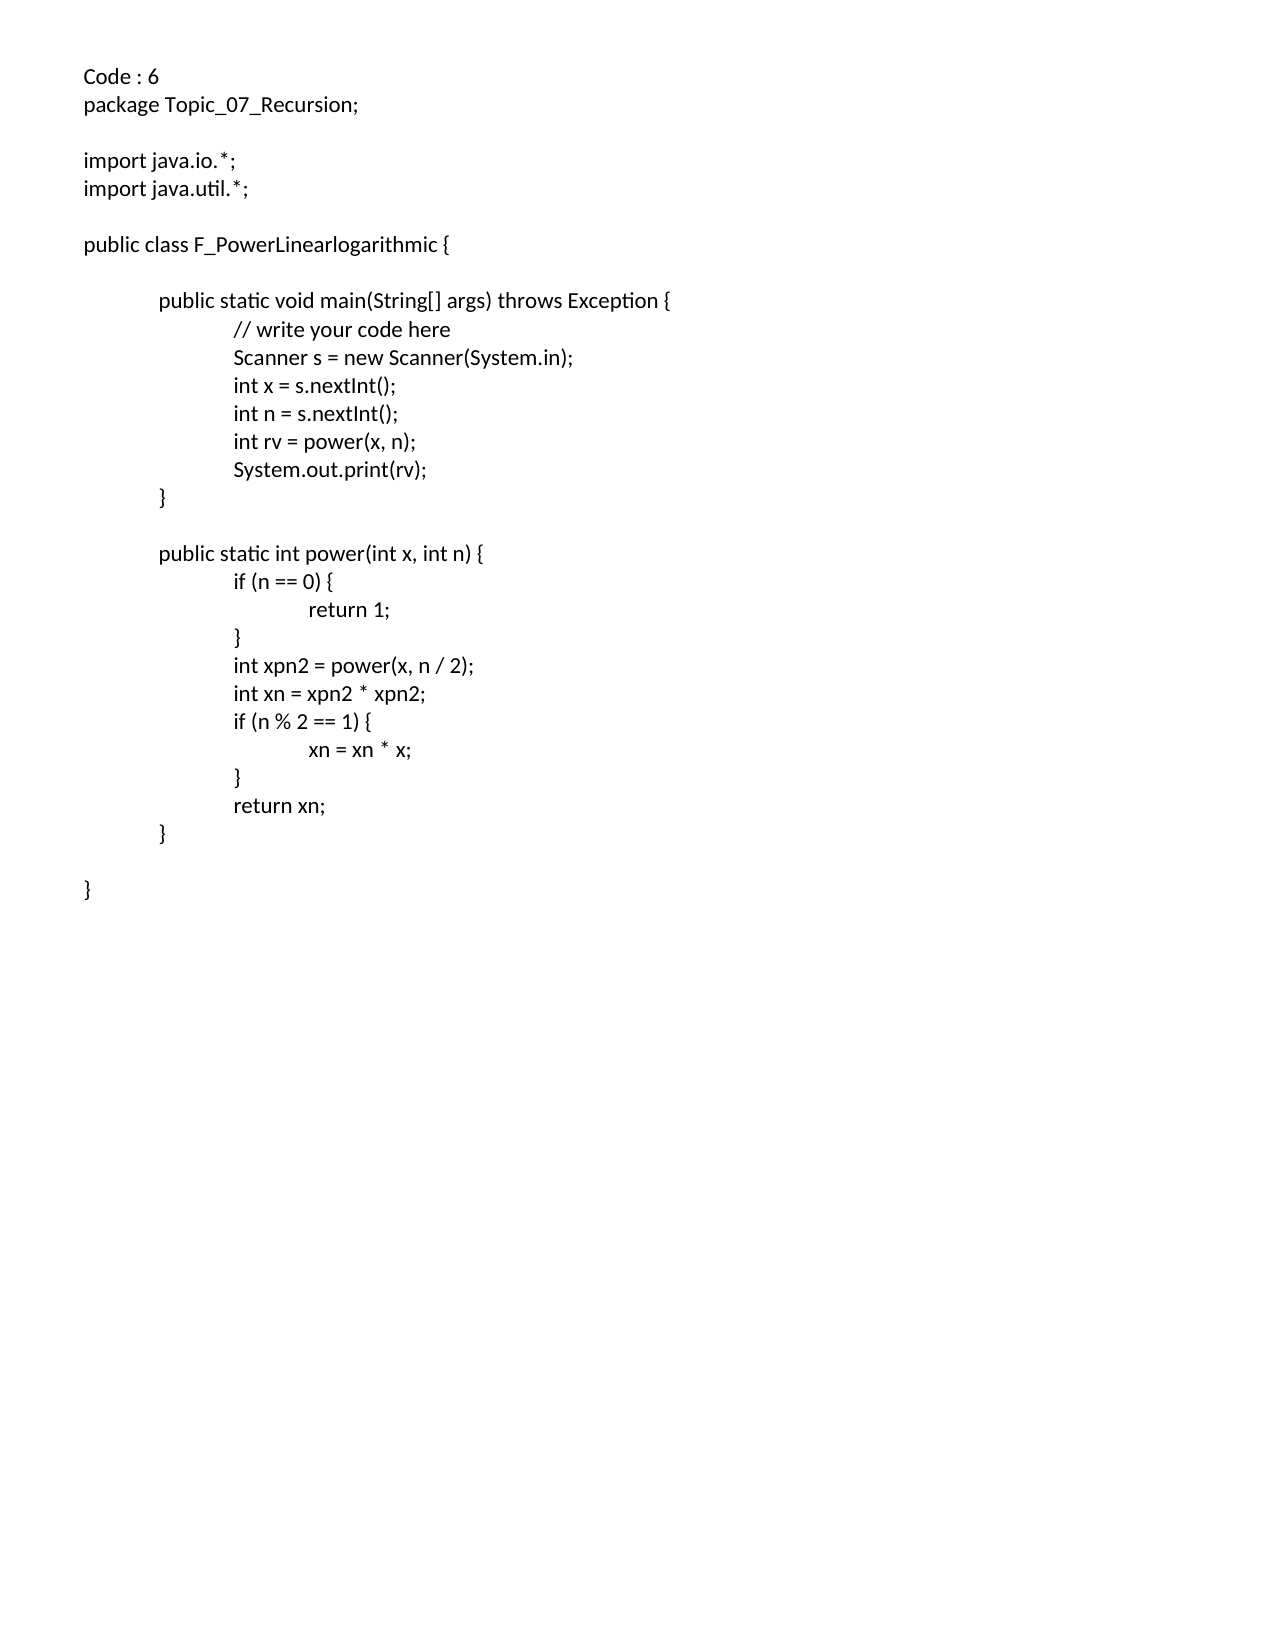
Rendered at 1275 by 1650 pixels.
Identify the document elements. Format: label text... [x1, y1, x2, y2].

text // write your code here [83, 315, 1254, 343]
text int x = s.nextInt(); [83, 371, 1254, 399]
text if (n % 2 == 1) { [83, 707, 1254, 735]
text int xn = xpn2 * xpn2; [83, 679, 1254, 707]
text import java.util.*; [83, 174, 1254, 203]
text Scanner s = new Scanner(System.in); [83, 343, 1254, 371]
text import java.io.*; [83, 147, 1254, 174]
text System.out.print(rv); [83, 455, 1254, 483]
text return xn; [83, 791, 1254, 819]
text } [83, 819, 1254, 847]
text public class F_PowerLinearlogarithmic { [83, 231, 1254, 259]
text } [83, 483, 1254, 511]
text public static void main(String[] args) throws Exception { [83, 287, 1254, 315]
text xn = xn * x; [83, 735, 1254, 763]
text } [83, 623, 1254, 651]
text } [83, 875, 1254, 903]
text } [83, 763, 1254, 791]
text int xpn2 = power(x, n / 2); [83, 651, 1254, 679]
text return 1; [83, 595, 1254, 623]
text Code : 6 package Topic_07_Recursion; [83, 62, 1254, 118]
text int rv = power(x, n); [83, 427, 1254, 455]
text public static int power(int x, int n) { [83, 539, 1254, 567]
text if (n == 0) { [83, 567, 1254, 595]
text int n = s.nextInt(); [83, 399, 1254, 427]
